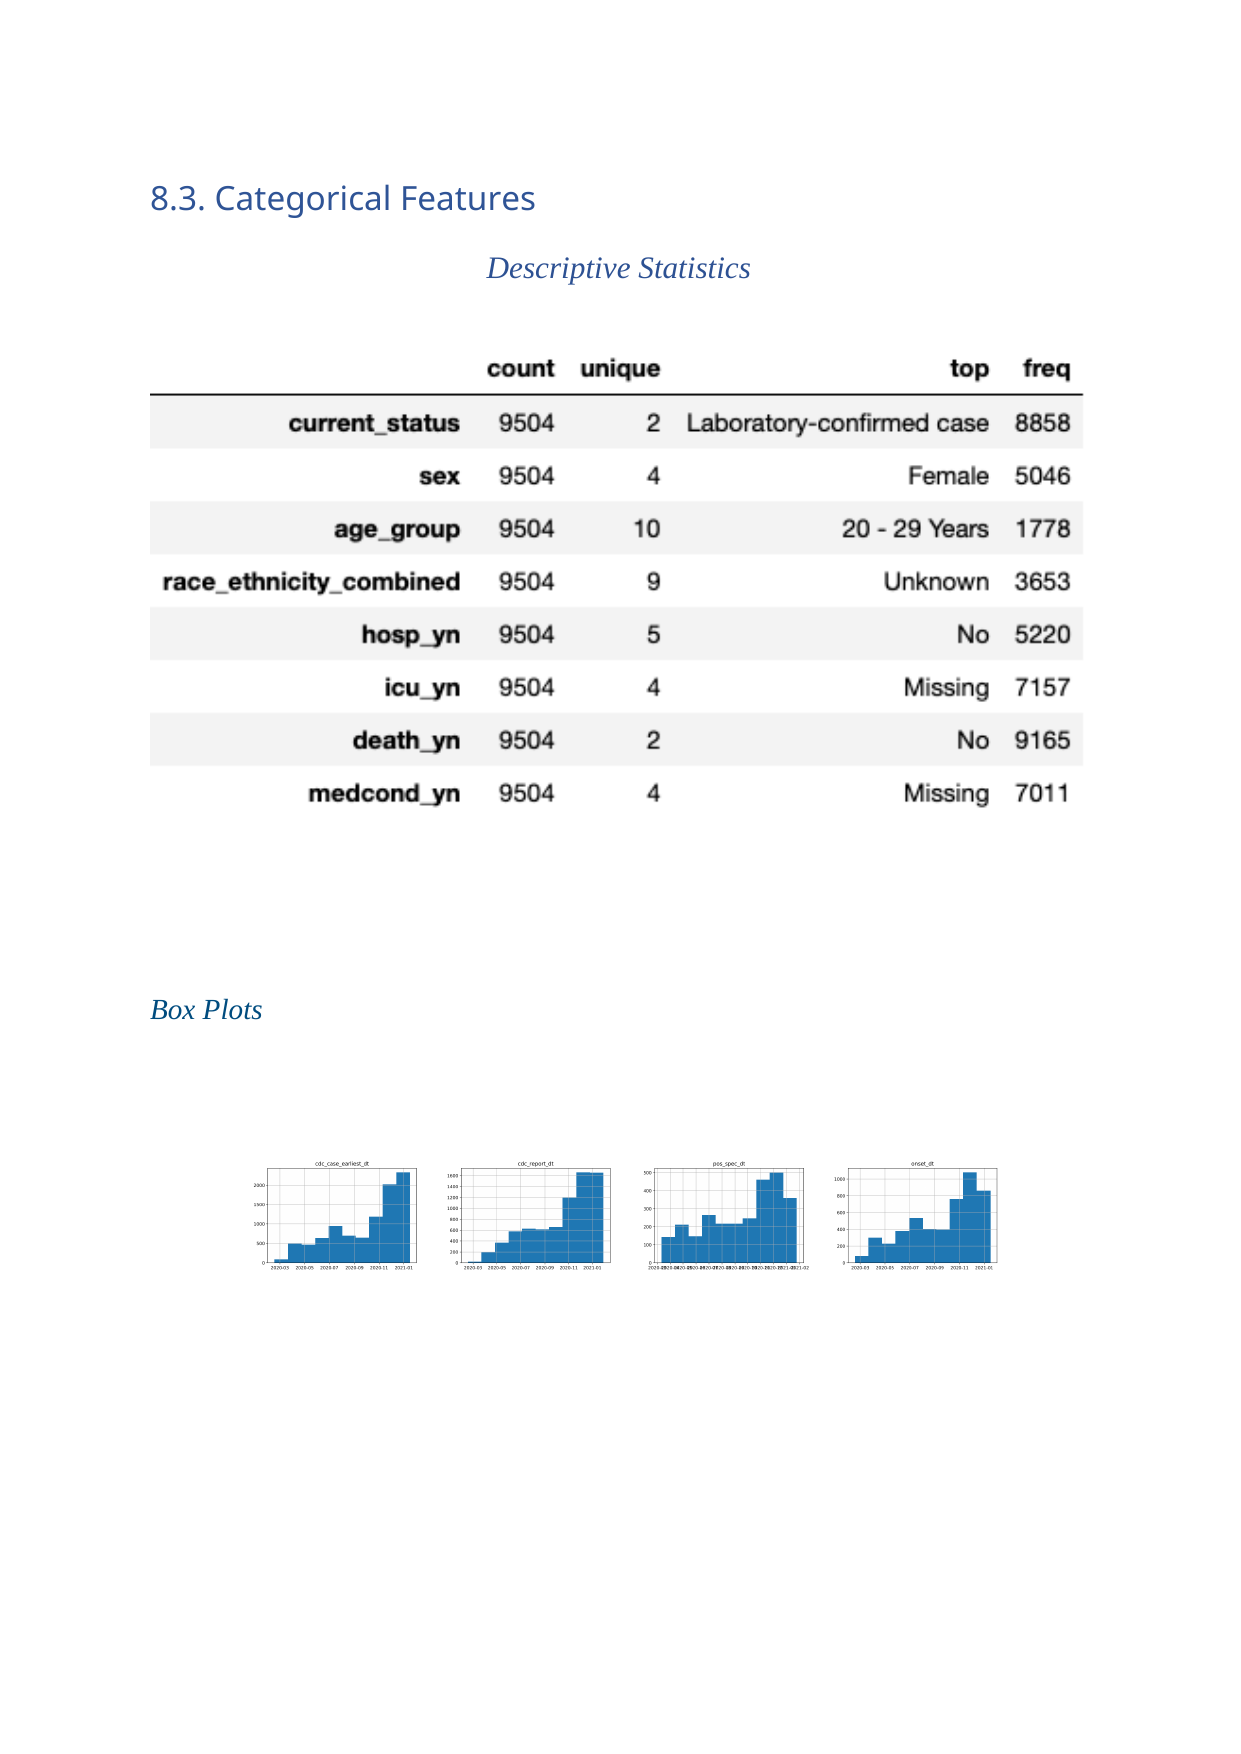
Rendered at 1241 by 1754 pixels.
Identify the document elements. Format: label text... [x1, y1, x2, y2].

text Box Plots [150, 992, 1090, 1026]
subtitle 8.3. Categorical Features [150, 175, 1090, 220]
text Descriptive Statistics [150, 249, 1090, 286]
picture [150, 345, 1091, 838]
